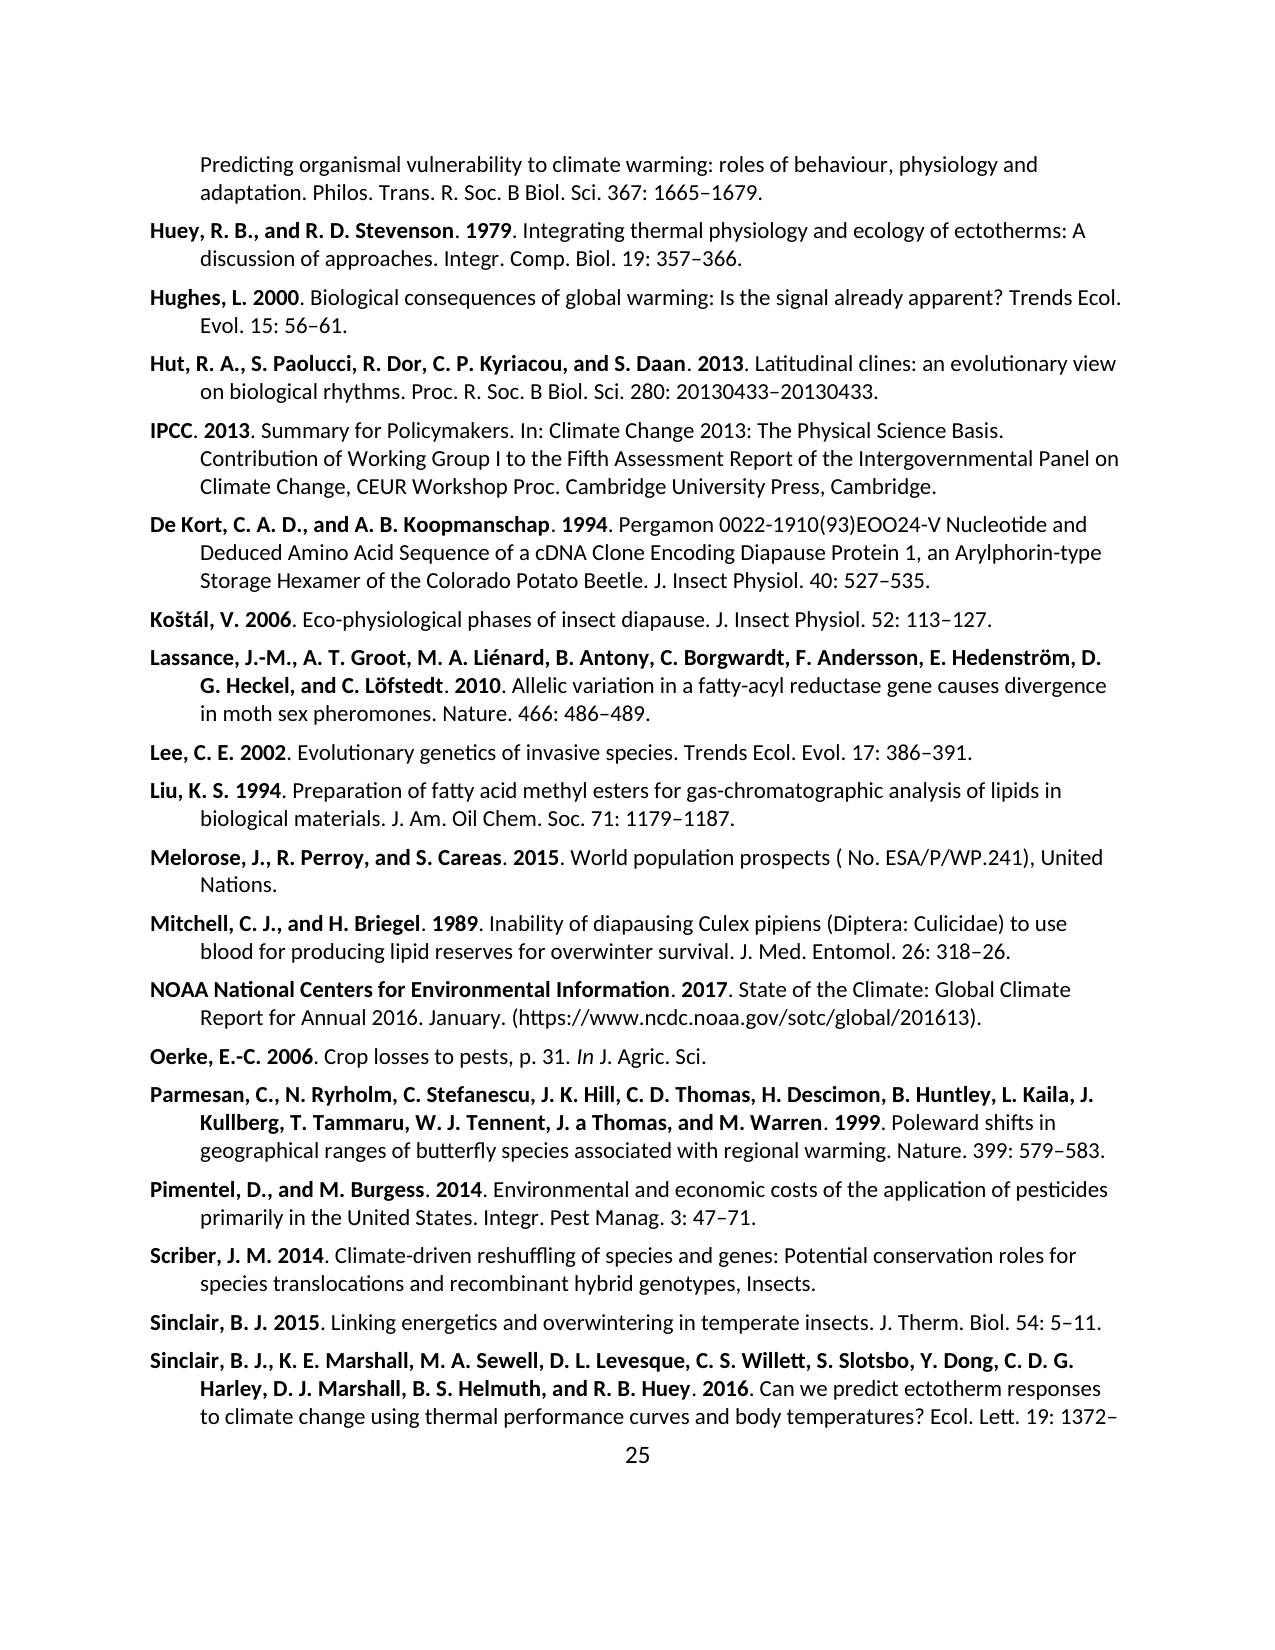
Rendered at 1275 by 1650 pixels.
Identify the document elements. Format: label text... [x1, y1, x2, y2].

text Koštál, V. 2006. Eco-physiological phases of insect diapause. J. Insect Physiol. 52: 113–127. [150, 605, 1125, 633]
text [150, 1346, 1125, 1430]
text Hut, R. A., S. Paolucci, R. Dor, C. P. Kyriacou, and S. Daan. 2013. Latitudinal clines: an evolutionary view on biological rhythms. Proc. R. Soc. B Biol. Sci. 280: 20130433–20130433. [150, 349, 1125, 405]
text De Kort, C. A. D., and A. B. Koopmanschap. 1994. Pergamon 0022-1910(93)EOO24-V Nucleotide and Deduced Amino Acid Sequence of a cDNA Clone Encoding Diapause Protein 1, an Arylphorin-type Storage Hexamer of the Colorado Potato Beetle. J. Insect Physiol. 40: 527–535. [150, 510, 1125, 594]
text Scriber, J. M. 2014. Climate-driven reshuffling of species and genes: Potential conservation roles for species translocations and recombinant hybrid genotypes, Insects. [150, 1241, 1125, 1297]
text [150, 150, 1125, 206]
text IPCC. 2013. Summary for Policymakers. In: Climate Change 2013: The Physical Science Basis. Contribution of Working Group I to the Fifth Assessment Report of the Intergovernmental Panel on Climate Change, CEUR Workshop Proc. Cambridge University Press, Cambridge. [150, 416, 1125, 500]
text Sinclair, B. J. 2015. Linking energetics and overwintering in temperate insects. J. Therm. Biol. 54: 5–11. [150, 1308, 1125, 1336]
text Melorose, J., R. Perroy, and S. Careas. 2015. World population prospects ( No. ESA/P/WP.241), United Nations. [150, 843, 1125, 899]
text Mitchell, C. J., and H. Briegel. 1989. Inability of diapausing Culex pipiens (Diptera: Culicidae) to use blood for producing lipid reserves for overwinter survival. J. Med. Entomol. 26: 318–26. [150, 909, 1125, 965]
text Oerke, E.-C. 2006. Crop losses to pests, p. 31. In J. Agric. Sci. [150, 1042, 1125, 1070]
text Parmesan, C., N. Ryrholm, C. Stefanescu, J. K. Hill, C. D. Thomas, H. Descimon, B. Huntley, L. Kaila, J. Kullberg, T. Tammaru, W. J. Tennent, J. a Thomas, and M. Warren. 1999. Poleward shifts in geographical ranges of butterfly species associated with regional warming. Nature. 399: 579–583. [150, 1080, 1125, 1164]
text Lee, C. E. 2002. Evolutionary genetics of invasive species. Trends Ecol. Evol. 17: 386–391. [150, 738, 1125, 766]
text Pimentel, D., and M. Burgess. 2014. Environmental and economic costs of the application of pesticides primarily in the United States. Integr. Pest Manag. 3: 47–71. [150, 1175, 1125, 1231]
text Liu, K. S. 1994. Preparation of fatty acid methyl esters for gas-chromatographic analysis of lipids in biological materials. J. Am. Oil Chem. Soc. 71: 1179–1187. [150, 776, 1125, 832]
text Huey, R. B., and R. D. Stevenson. 1979. Integrating thermal physiology and ecology of ectotherms: A discussion of approaches. Integr. Comp. Biol. 19: 357–366. [150, 216, 1125, 272]
text Lassance, J.-M., A. T. Groot, M. A. Liénard, B. Antony, C. Borgwardt, F. Andersson, E. Hedenström, D. G. Heckel, and C. Löfstedt. 2010. Allelic variation in a fatty-acyl reductase gene causes divergence in moth sex pheromones. Nature. 466: 486–489. [150, 643, 1125, 727]
text Hughes, L. 2000. Biological consequences of global warming: Is the signal already apparent? Trends Ecol. Evol. 15: 56–61. [150, 283, 1125, 339]
text NOAA National Centers for Environmental Information. 2017. State of the Climate: Global Climate Report for Annual 2016. January. (https://www.ncdc.noaa.gov/sotc/global/201613). [150, 976, 1125, 1032]
